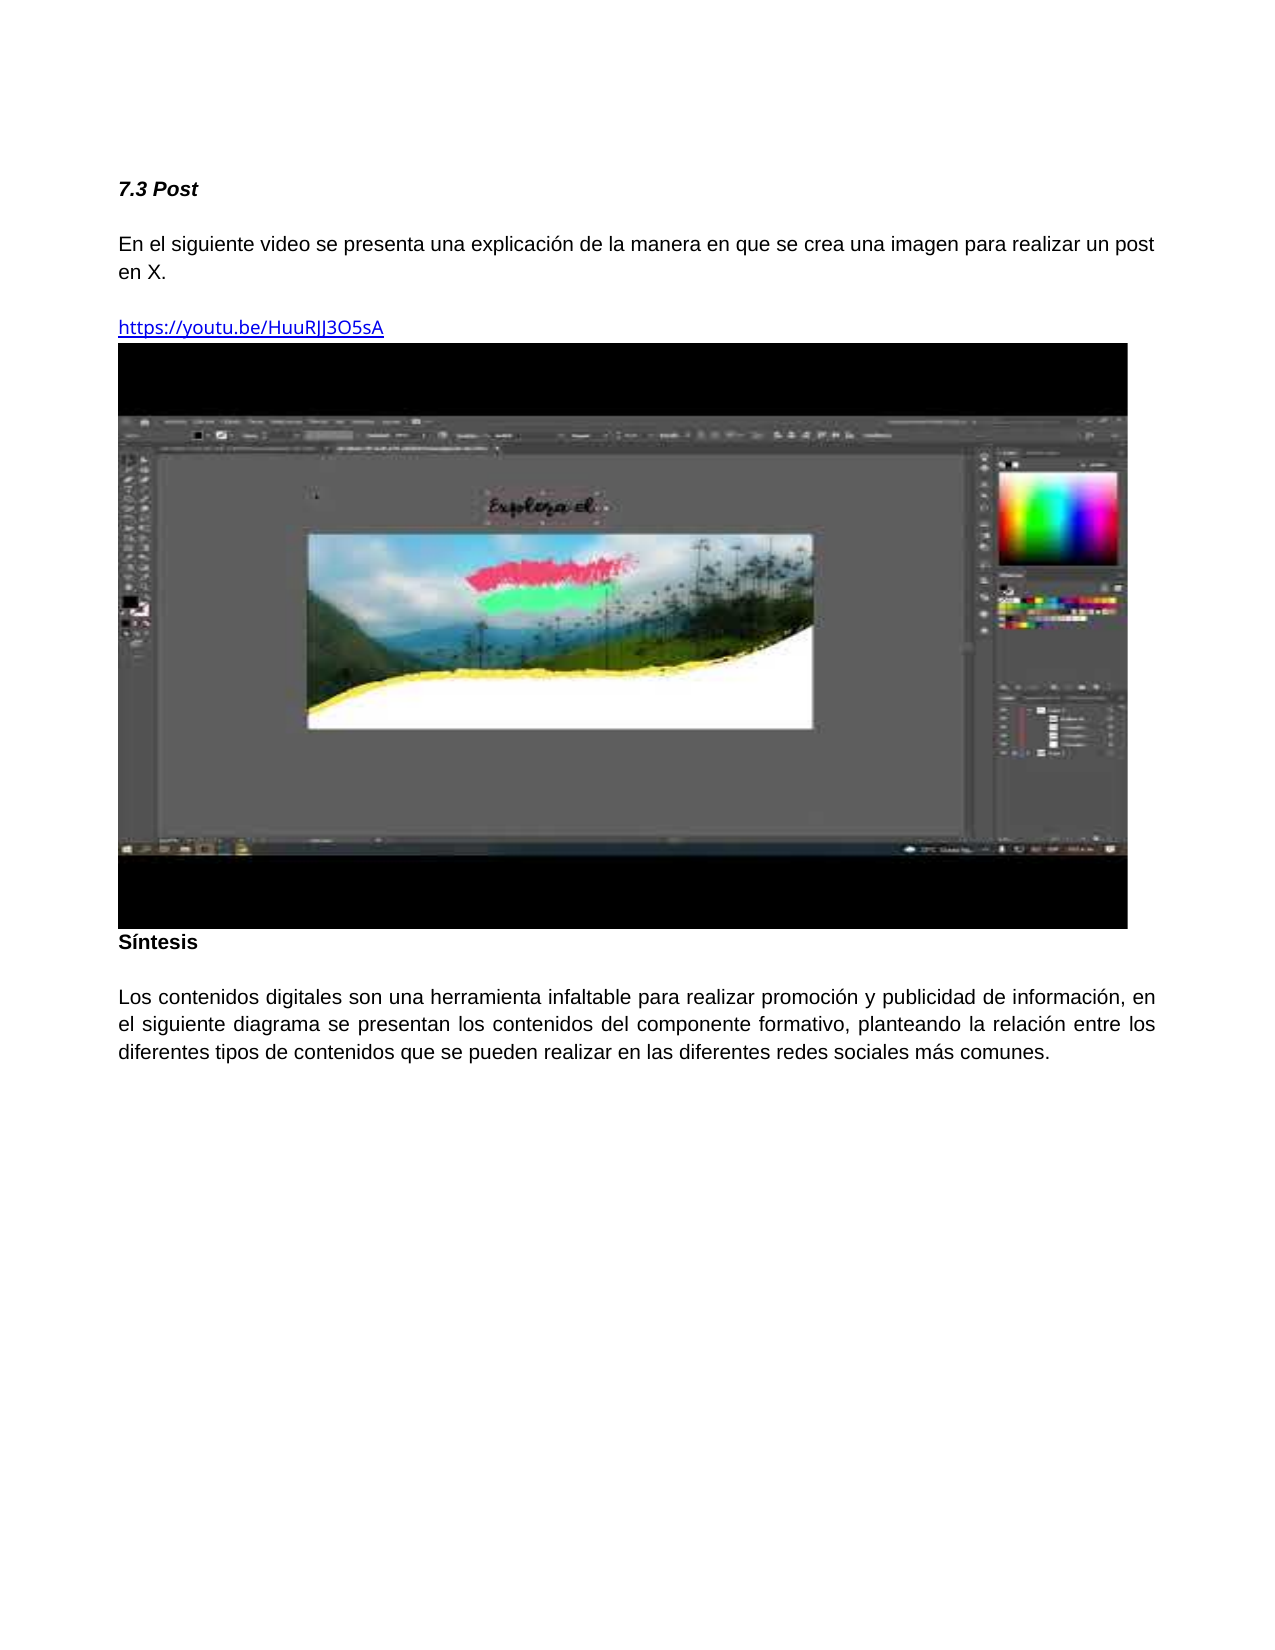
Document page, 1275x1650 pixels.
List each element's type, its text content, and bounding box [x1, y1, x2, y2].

text https://youtu.be/HuuRJJ3O5sA [118, 315, 1157, 340]
text 7.3 Post [118, 177, 1157, 201]
text En el siguiente video se presenta una explicación de la manera en que se crea una imagen para realizar un post en X. [118, 232, 1157, 284]
text Los contenidos digitales son una herramienta infaltable para realizar promoción y publicidad de información, en el siguiente diagrama se presentan los contenidos del componente formativo, planteando la relación entre los diferentes tipos de contenidos que se pueden realizar en las diferentes redes sociales más comunes. [118, 984, 1157, 1063]
text Síntesis [118, 431, 1157, 953]
